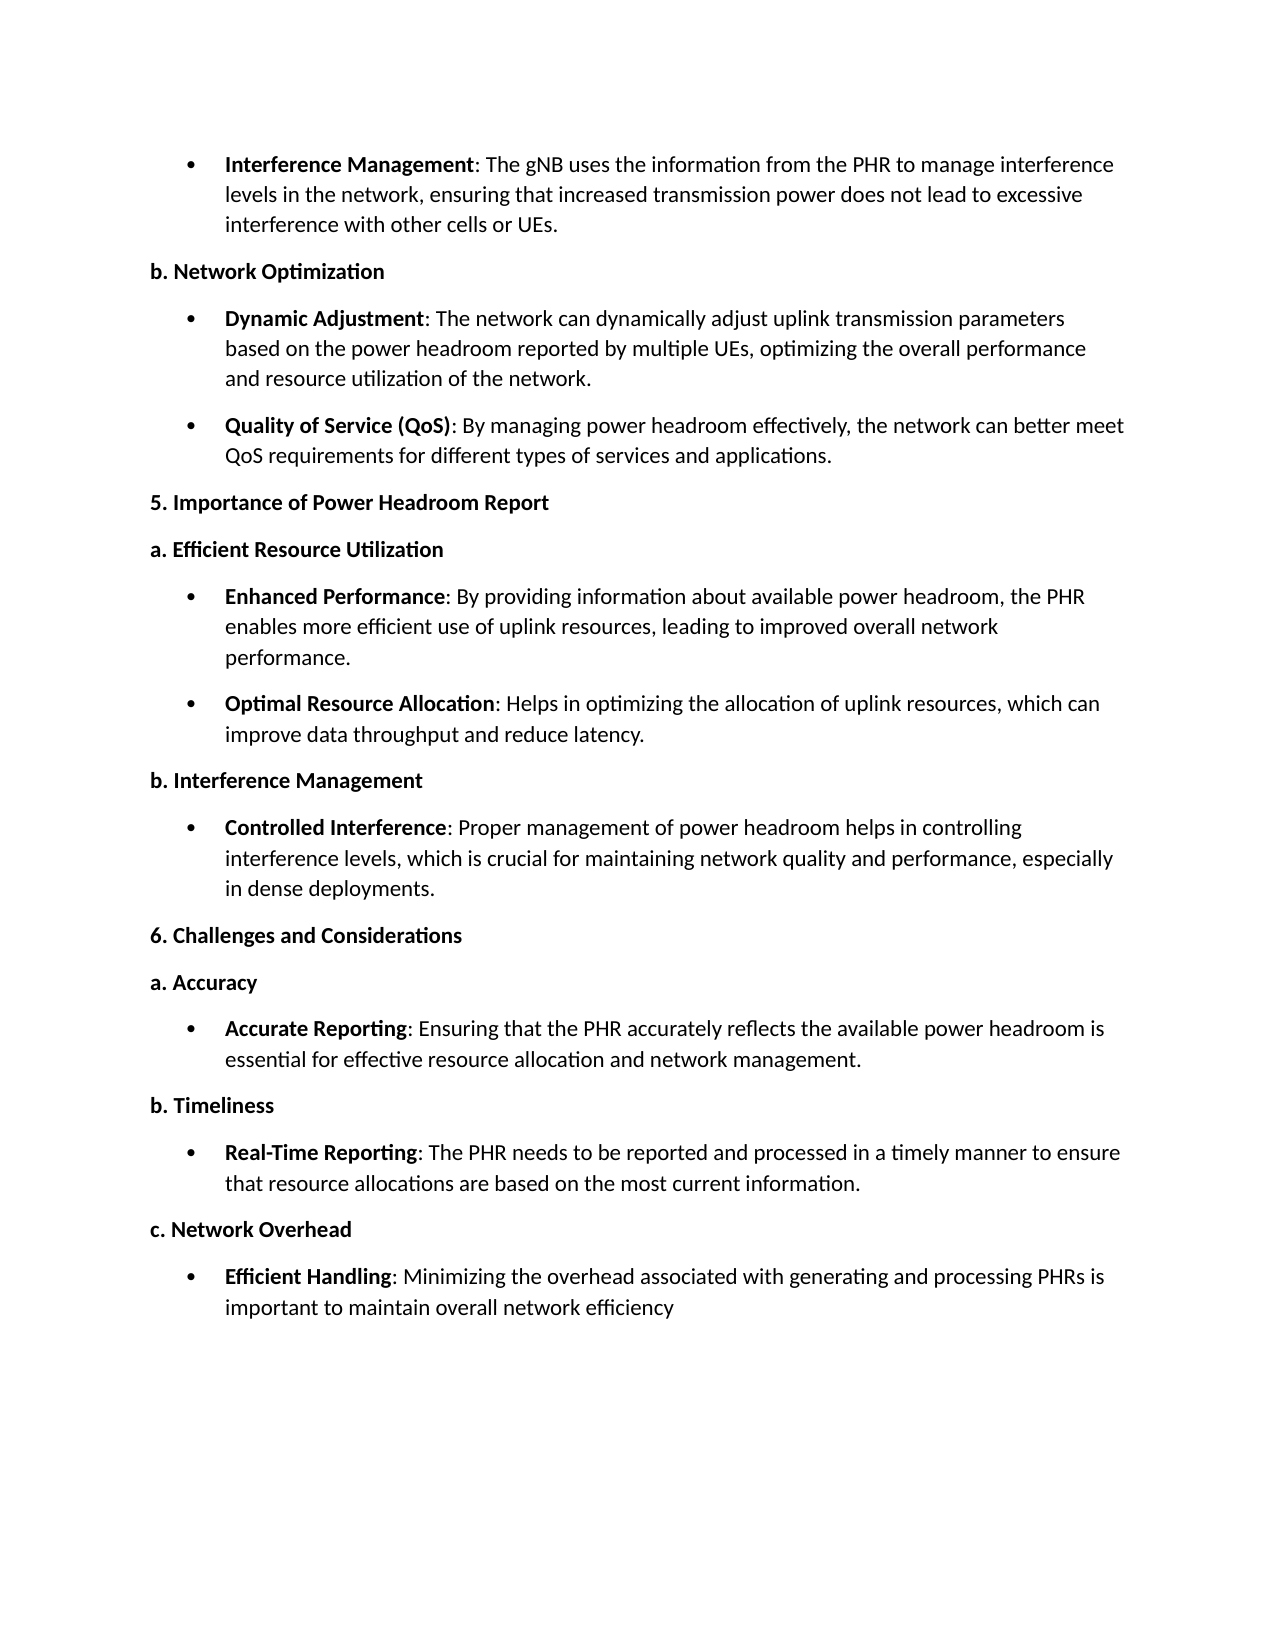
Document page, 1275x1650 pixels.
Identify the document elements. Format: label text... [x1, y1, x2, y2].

text a. Efficient Resource Utilization [150, 535, 1125, 563]
list Accurate Reporting: Ensuring that the PHR accurately reflects the available power headroom is essential for effective resource allocation and network management. [187, 1014, 1125, 1073]
list Optimal Resource Allocation: Helps in optimizing the allocation of uplink resources, which can improve data throughput and reduce latency. [187, 689, 1125, 748]
text 5. Importance of Power Headroom Report [150, 488, 1125, 517]
text b. Timeliness [150, 1092, 1125, 1120]
text 6. Challenges and Considerations [150, 921, 1125, 949]
text b. Interference Management [150, 767, 1125, 795]
list Real-Time Reporting: The PHR needs to be reported and processed in a timely manner to ensure that resource allocations are based on the most current information. [187, 1138, 1125, 1197]
list Quality of Service (QoS): By managing power headroom effectively, the network can better meet QoS requirements for different types of services and applications. [187, 411, 1125, 470]
text a. Accuracy [150, 968, 1125, 996]
text b. Network Optimization [150, 257, 1125, 285]
list Enhanced Performance: By providing information about available power headroom, the PHR enables more efficient use of uplink resources, leading to improved overall network performance. [187, 582, 1125, 671]
list Interference Management: The gNB uses the information from the PHR to manage interference levels in the network, ensuring that increased transmission power does not lead to excessive interference with other cells or UEs. [187, 150, 1125, 238]
list Dynamic Adjustment: The network can dynamically adjust uplink transmission parameters based on the power headroom reported by multiple UEs, optimizing the overall performance and resource utilization of the network. [187, 304, 1125, 393]
list Efficient Handling: Minimizing the overhead associated with generating and processing PHRs is important to maintain overall network efficiency [187, 1262, 1125, 1321]
list Controlled Interference: Proper management of power headroom helps in controlling interference levels, which is crucial for maintaining network quality and performance, especially in dense deployments. [187, 813, 1125, 902]
text c. Network Overhead [150, 1216, 1125, 1244]
